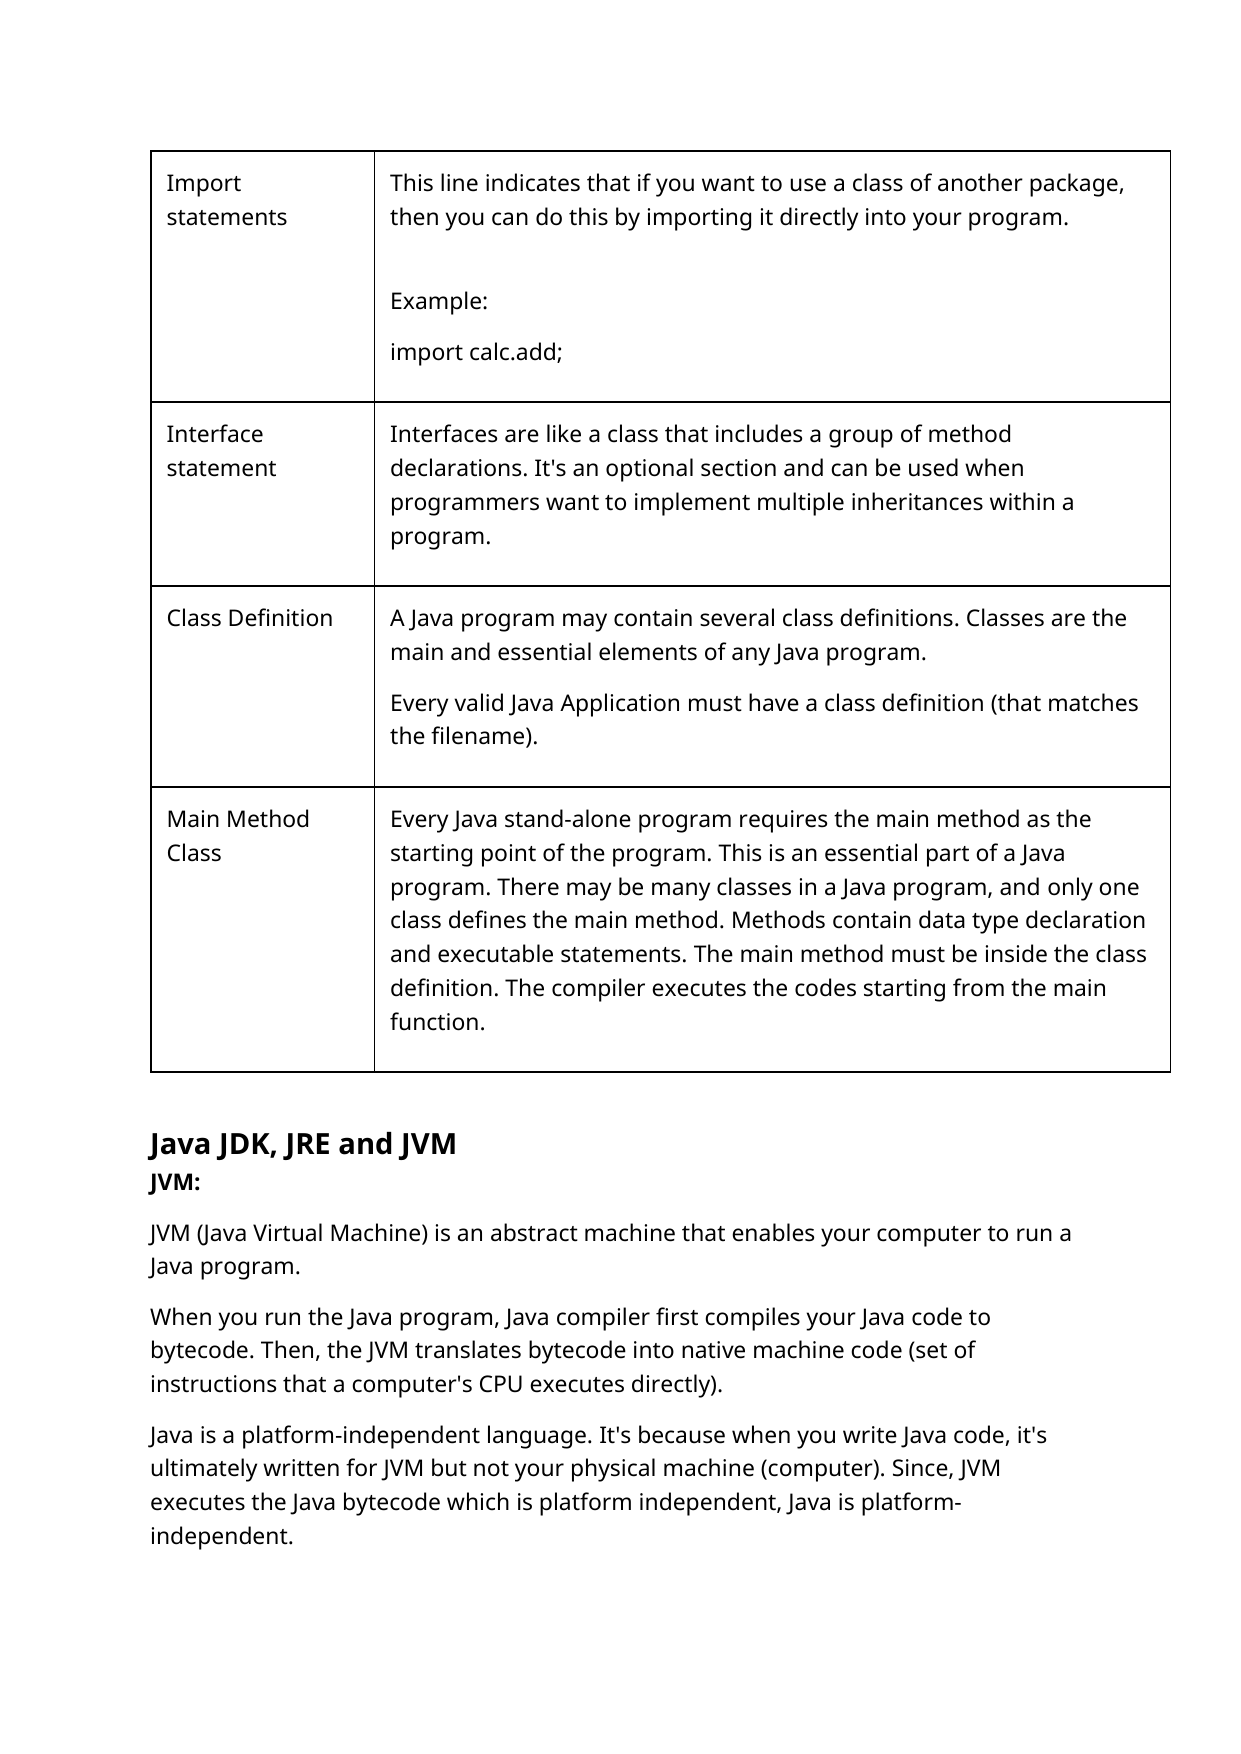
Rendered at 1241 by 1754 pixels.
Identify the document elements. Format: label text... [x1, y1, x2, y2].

subtitle Java JDK, JRE and JVM [150, 1123, 1090, 1163]
text JVM: [150, 1166, 1090, 1197]
table_cell Import statements [152, 152, 374, 401]
text JVM (Java Virtual Machine) is an abstract machine that enables your computer to run a Java program. [150, 1216, 1090, 1281]
table_cell This line indicates that if you want to use a class of another package, then you can do this by importing it directly into your program. Example: import calc.add; [375, 152, 1170, 401]
table_cell Interface statement [152, 403, 374, 585]
table_cell Interfaces are like a class that includes a group of method declarations. It's an optional section and can be used when programmers want to implement multiple inheritances within a program. [375, 403, 1170, 585]
table_cell A Java program may contain several class definitions. Classes are the main and essential elements of any Java program. Every valid Java Application must have a class definition (that matches the filename). [375, 587, 1170, 786]
table_cell Class Definition [152, 587, 374, 786]
text Java is a platform-independent language. It's because when you write Java code, it's ultimately written for JVM but not your physical machine (computer). Since, JVM ​executes the Java bytecode which is platform independent, Java is platform-independent. [150, 1418, 1090, 1551]
table_cell Every Java stand-alone program requires the main method as the starting point of the program. This is an essential part of a Java program. There may be many classes in a Java program, and only one class defines the main method. Methods contain data type declaration and executable statements. The main method must be inside the class definition. The compiler executes the codes starting from the main function. [375, 788, 1170, 1071]
text When you run the Java program, Java compiler first compiles your Java code to bytecode. Then, the JVM translates bytecode into native machine code (set of instructions that a computer's CPU executes directly). [150, 1301, 1090, 1399]
table_cell Main Method Class [152, 788, 374, 1071]
